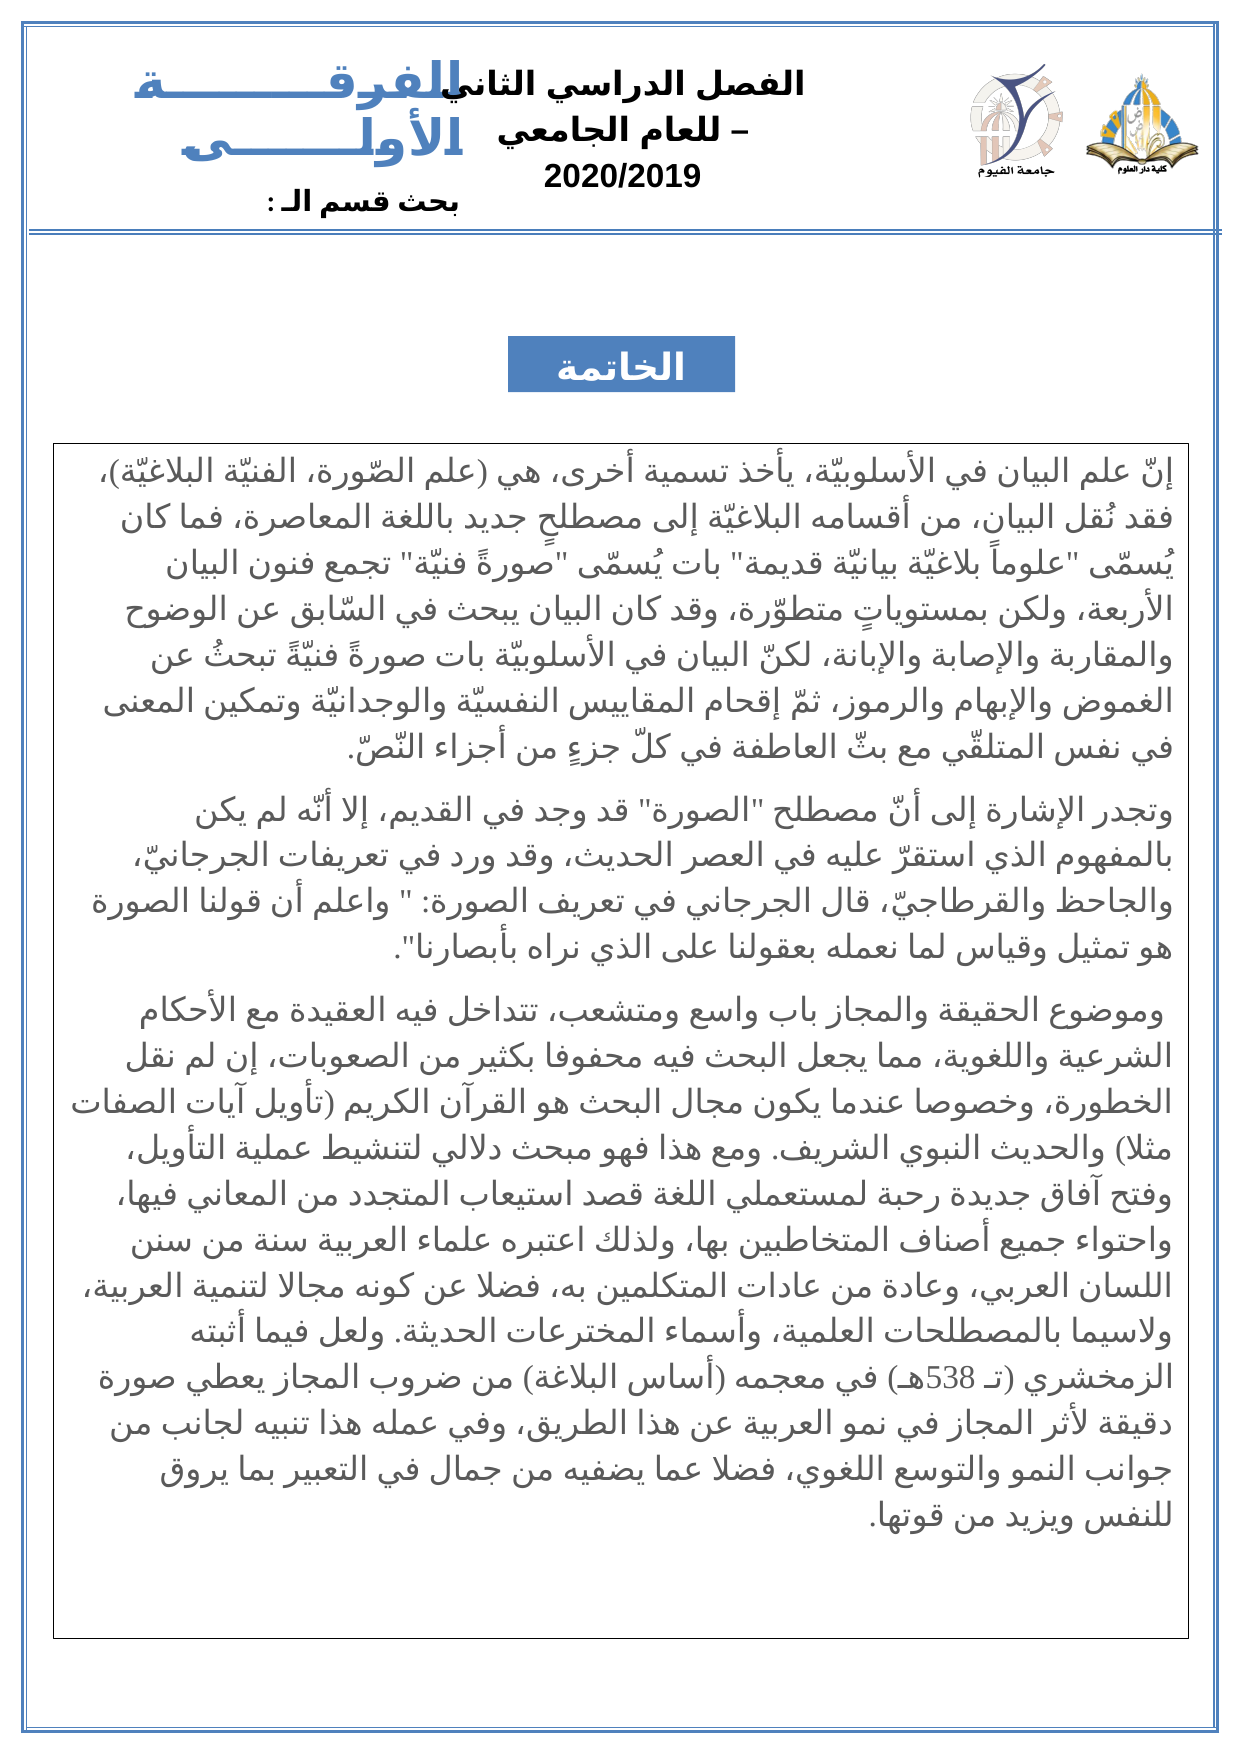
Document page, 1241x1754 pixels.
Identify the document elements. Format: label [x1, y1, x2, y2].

picture [953, 41, 1213, 201]
